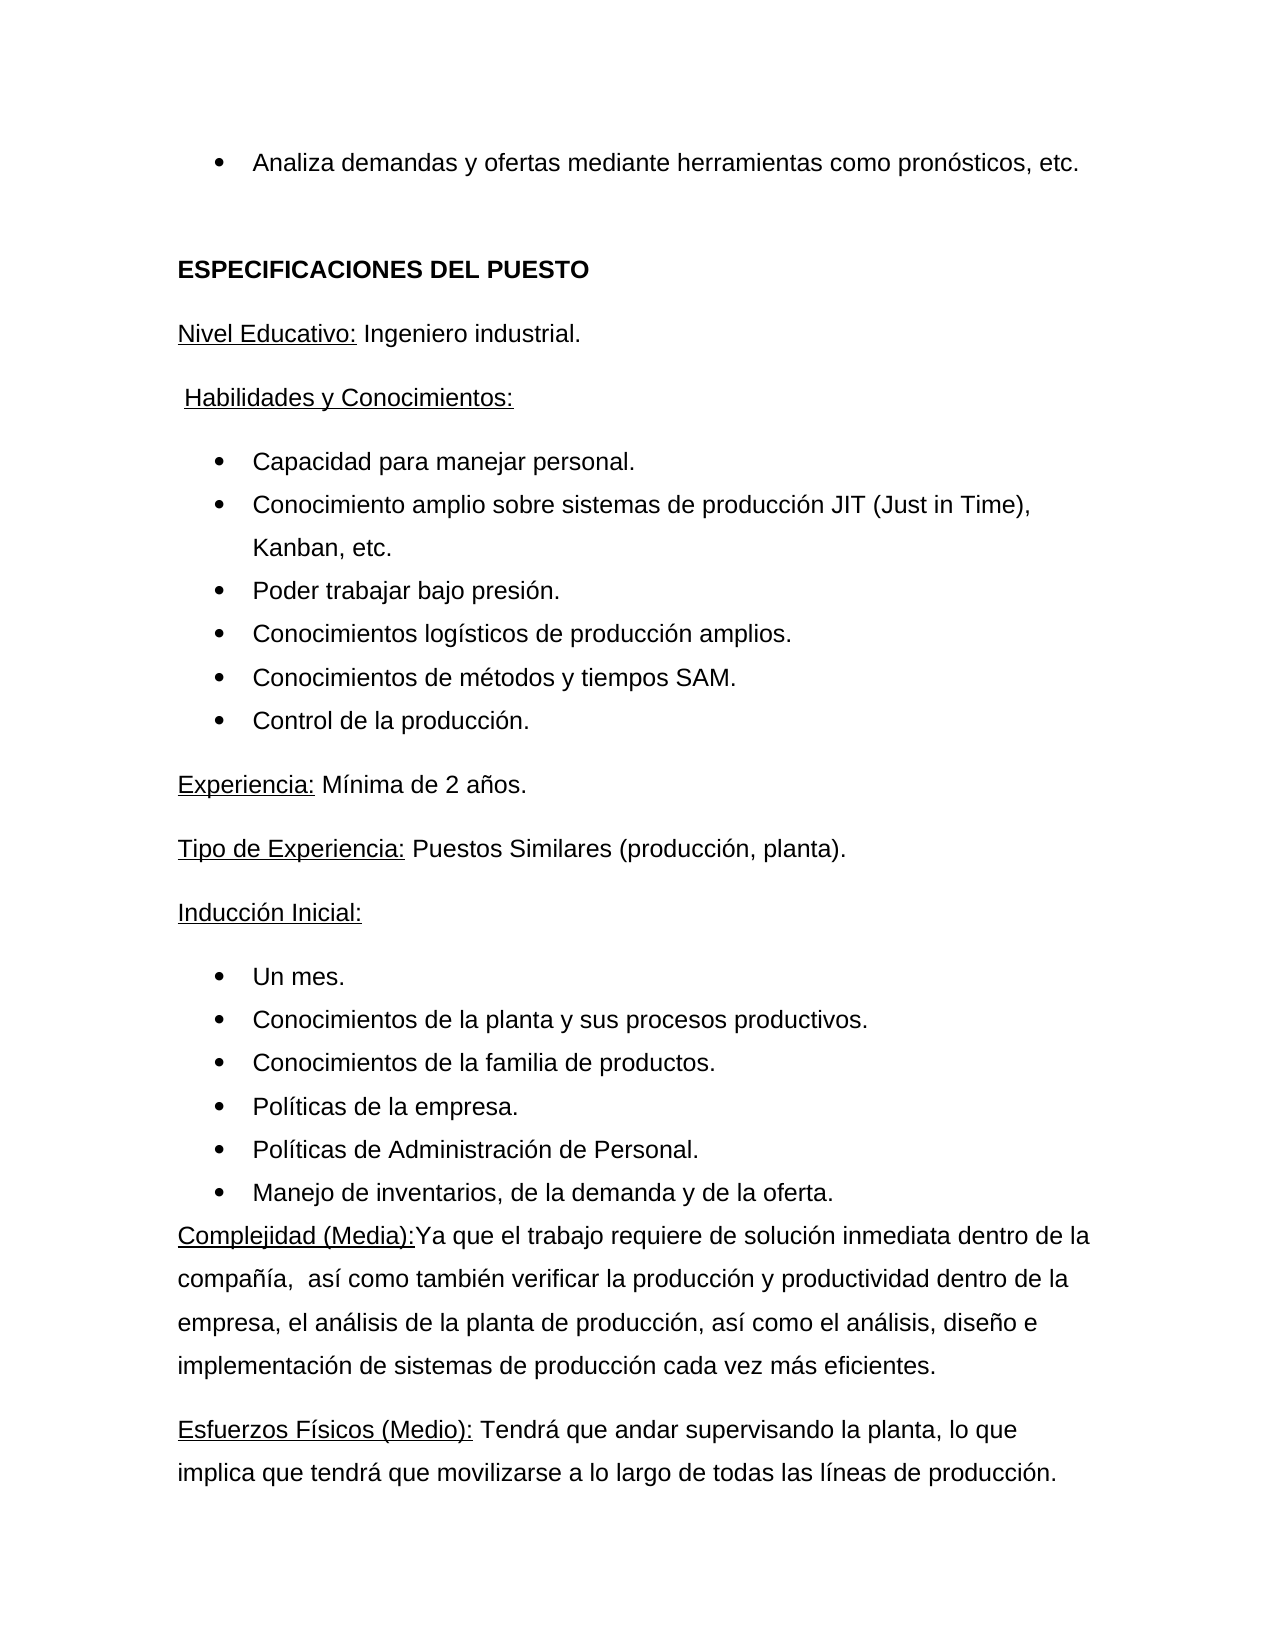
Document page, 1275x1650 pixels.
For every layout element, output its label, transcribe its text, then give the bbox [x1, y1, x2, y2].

list Políticas de Administración de Personal. [215, 1135, 1098, 1164]
list Manejo de inventarios, de la demanda y de la oferta. [215, 1178, 1098, 1207]
text Complejidad (Media):Ya que el trabajo requiere de solución inmediata dentro de la compañía, así como también verificar la producción y productividad dentro de la empresa, el análisis de la planta de producción, así como el análisis, diseño e implementación de sistemas de producción cada vez más eficientes. [177, 1221, 1098, 1379]
text Tipo de Experiencia: Puestos Similares (producción, planta). [177, 834, 1098, 863]
list Un mes. [215, 962, 1098, 991]
text Experiencia: Mínima de 2 años. [177, 770, 1098, 799]
list Conocimientos de la familia de productos. [215, 1048, 1098, 1077]
list Control de la producción. [215, 706, 1098, 735]
list Conocimientos de métodos y tiempos SAM. [215, 663, 1098, 692]
text ESPECIFICACIONES DEL PUESTO [177, 255, 1098, 283]
list Conocimiento amplio sobre sistemas de producción JIT (Just in Time), Kanban, etc. [215, 490, 1098, 562]
list Conocimientos de la planta y sus procesos productivos. [215, 1005, 1098, 1034]
text Nivel Educativo: Ingeniero industrial. [177, 319, 1098, 347]
list Conocimientos logísticos de producción amplios. [215, 619, 1098, 648]
list Políticas de la empresa. [215, 1092, 1098, 1120]
list Analiza demandas y ofertas mediante herramientas como pronósticos, etc. [215, 148, 1098, 176]
text Esfuerzos Físicos (Medio): Tendrá que andar supervisando la planta, lo que implica que tendrá que movilizarse a lo largo de todas las líneas de producción. [177, 1414, 1098, 1486]
list Capacidad para manejar personal. [215, 447, 1098, 476]
list Poder trabajar bajo presión. [215, 576, 1098, 605]
text Inducción Inicial: [177, 898, 1098, 927]
text Habilidades y Conocimientos: [177, 383, 1098, 411]
